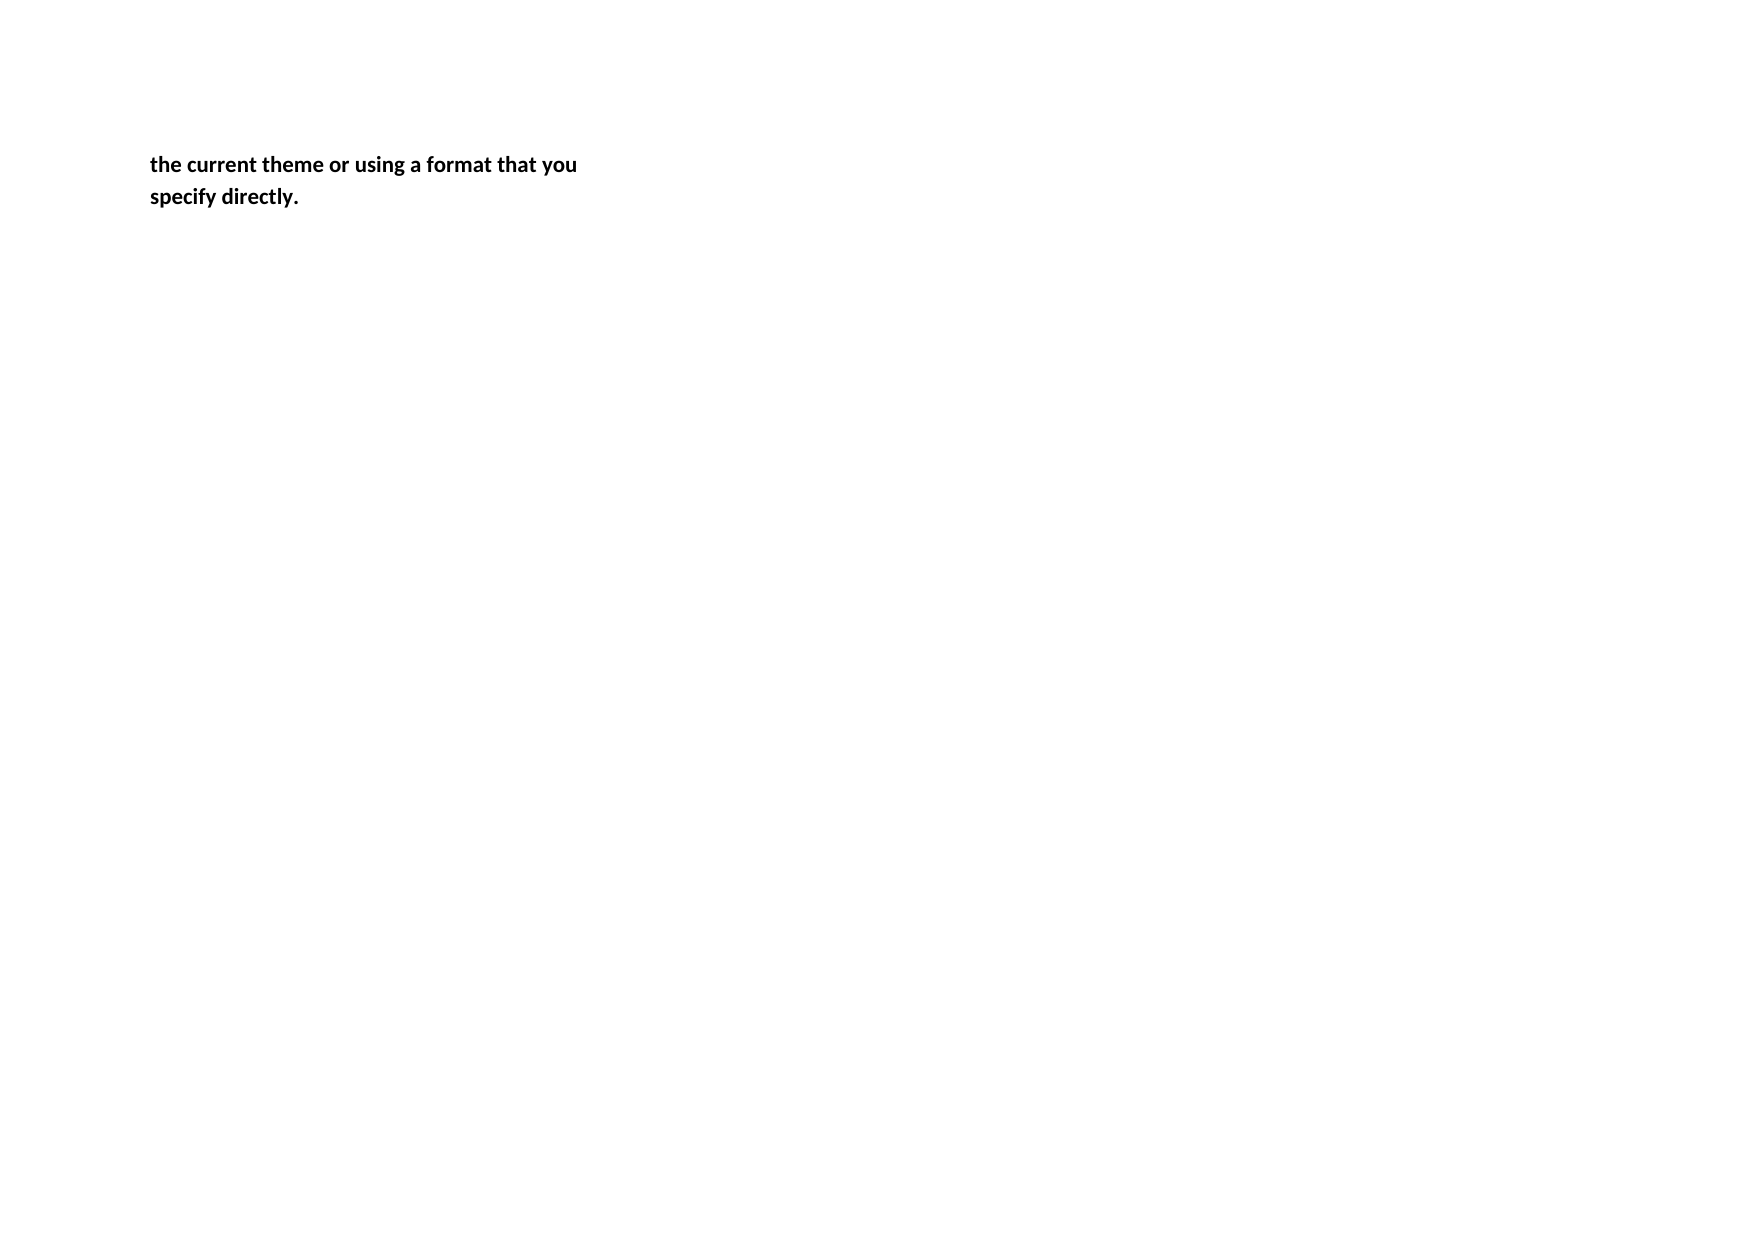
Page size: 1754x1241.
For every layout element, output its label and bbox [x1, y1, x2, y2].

text [150, 150, 585, 210]
